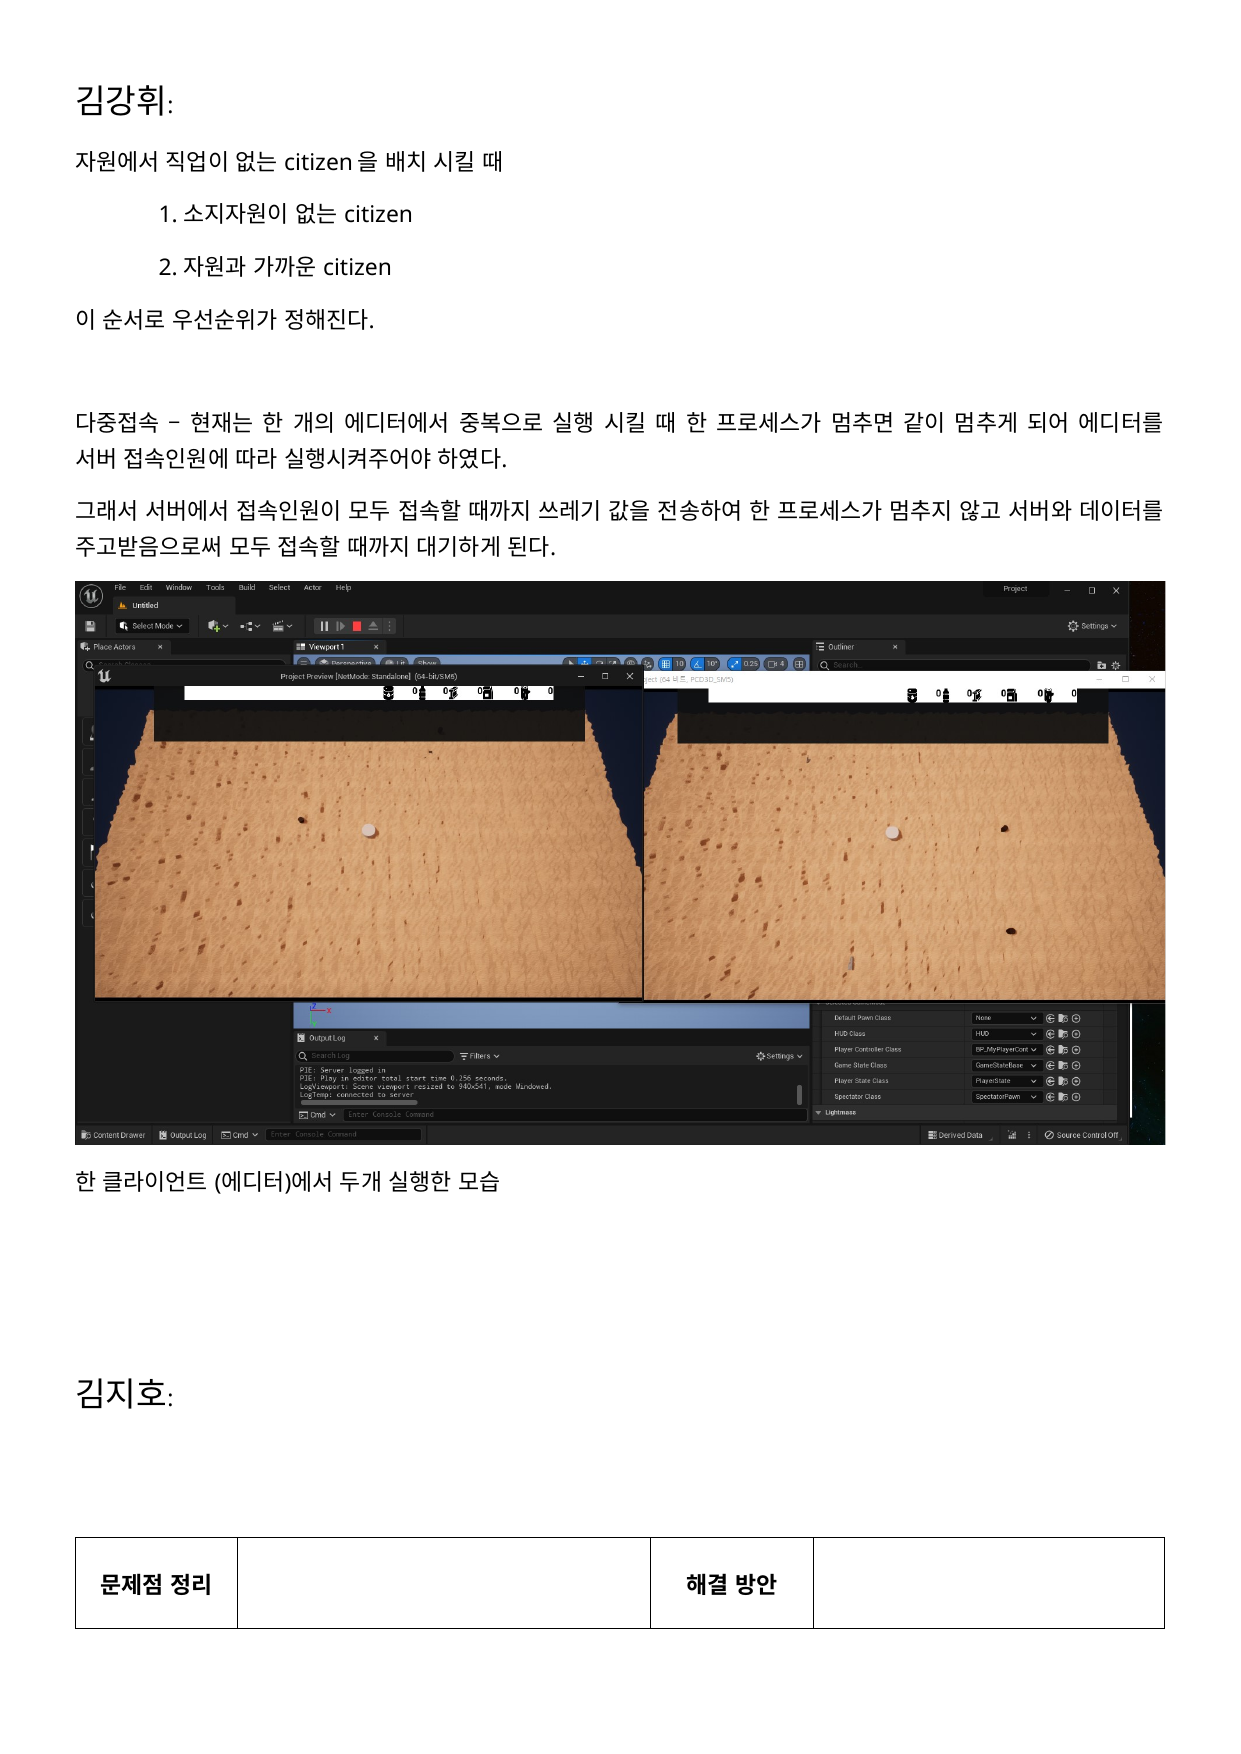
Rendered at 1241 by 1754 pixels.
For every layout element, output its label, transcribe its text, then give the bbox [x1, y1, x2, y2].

text 그래서 서버에서 접속인원이 모두 접속할 때까지 쓰레기 값을 전송하여 한 프로세스가 멈추지 않고 서버와 데이터를 주고받음으로써 모두 접속할 때까지 대기하게 된다. [75, 493, 1165, 562]
text 1. 소지자원이 없는 citizen [75, 196, 1165, 230]
table_header [238, 1538, 650, 1628]
text 김지호: [75, 1368, 1165, 1416]
picture [75, 581, 1166, 1145]
text 이 순서로 우선순위가 정해진다. [75, 302, 1165, 335]
text 한 클라이언트 (에디터)에서 두개 실행한 모습 [75, 1164, 1165, 1197]
text 자원에서 직업이 없는 citizen을 배치 시킬 때 [75, 144, 1165, 177]
text 김강휘: [75, 75, 1165, 123]
text 2. 자원과 가까운 citizen [75, 249, 1165, 282]
table_header 해결 방안 [651, 1538, 813, 1628]
table_header 문제점 정리 [76, 1538, 237, 1628]
text 다중접속 – 현재는 한 개의 에디터에서 중복으로 실행 시킬 때 한 프로세스가 멈추면 같이 멈추게 되어 에디터를 서버 접속인원에 따라 실행시켜주어야 하였다. [75, 404, 1165, 474]
table_header [814, 1538, 1164, 1628]
